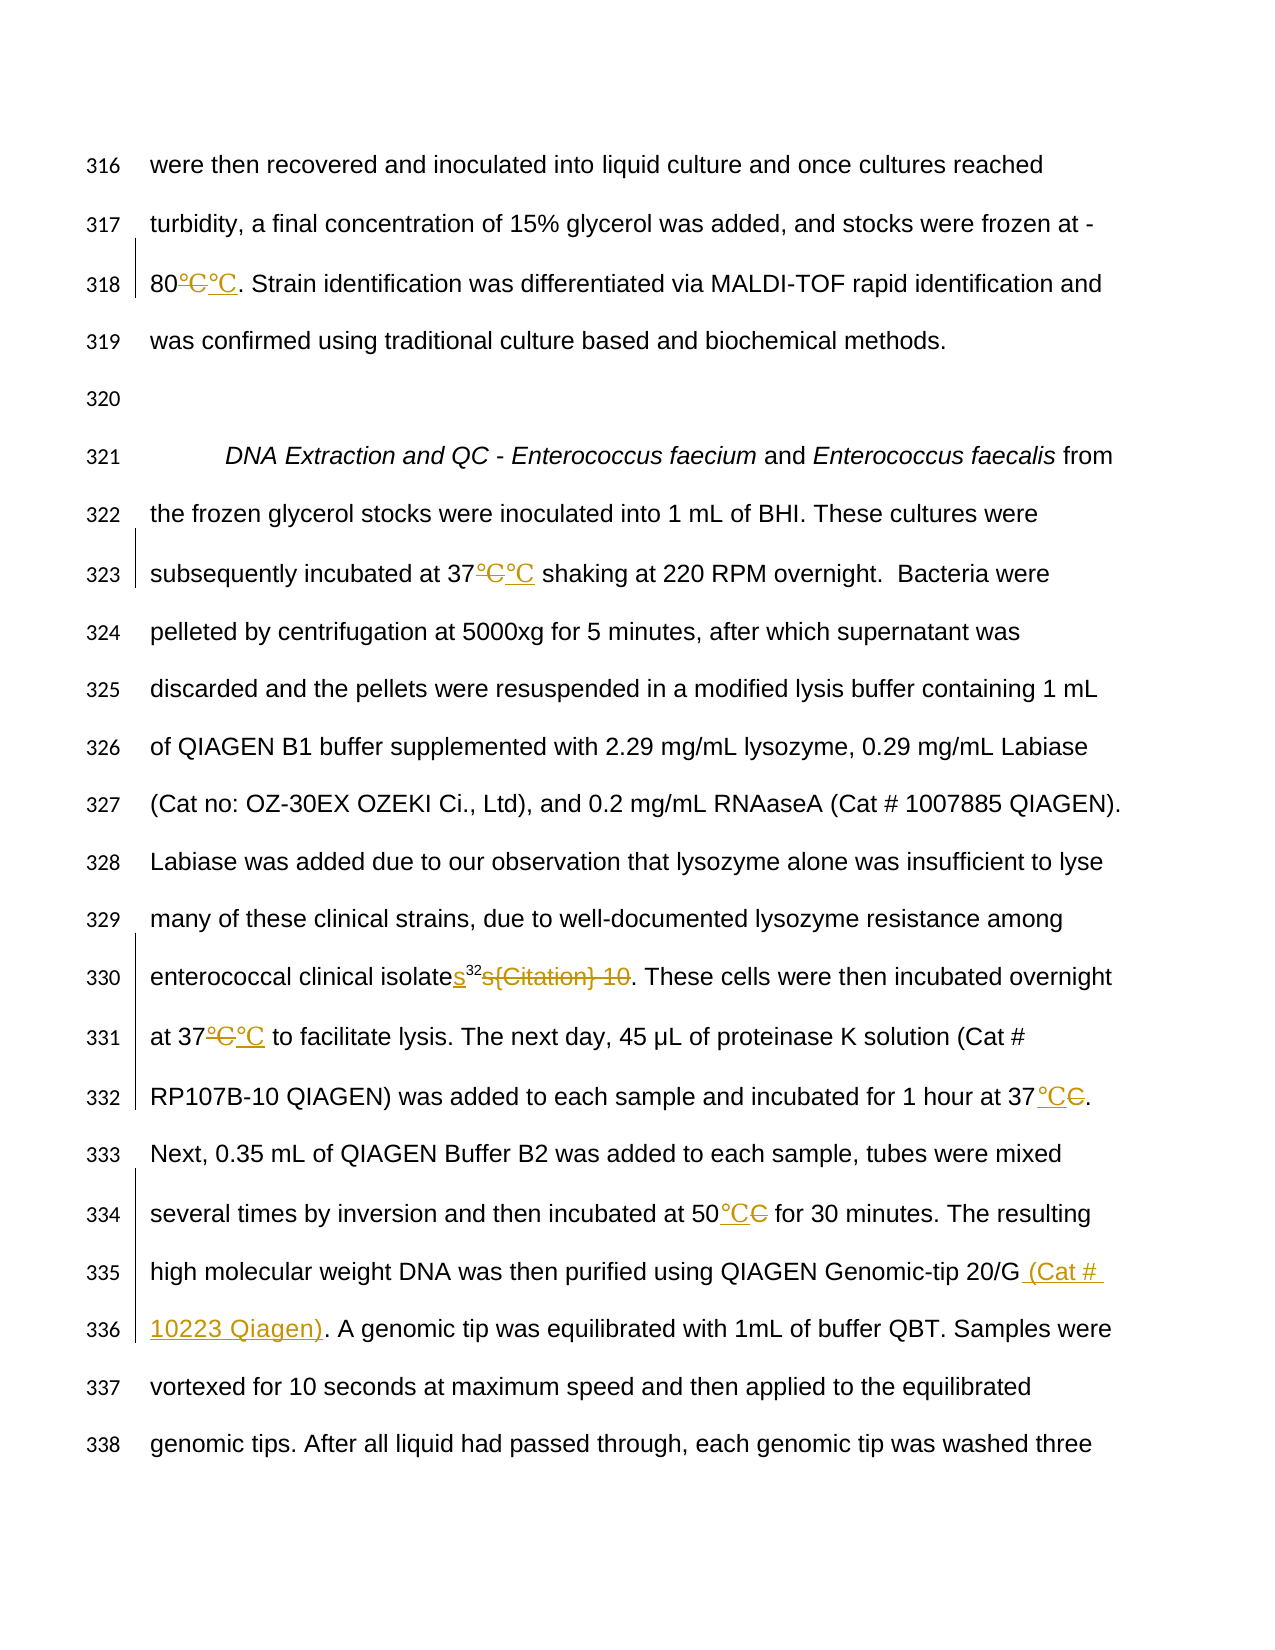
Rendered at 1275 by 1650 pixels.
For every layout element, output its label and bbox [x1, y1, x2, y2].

text [150, 441, 1125, 1458]
text [150, 150, 1125, 355]
